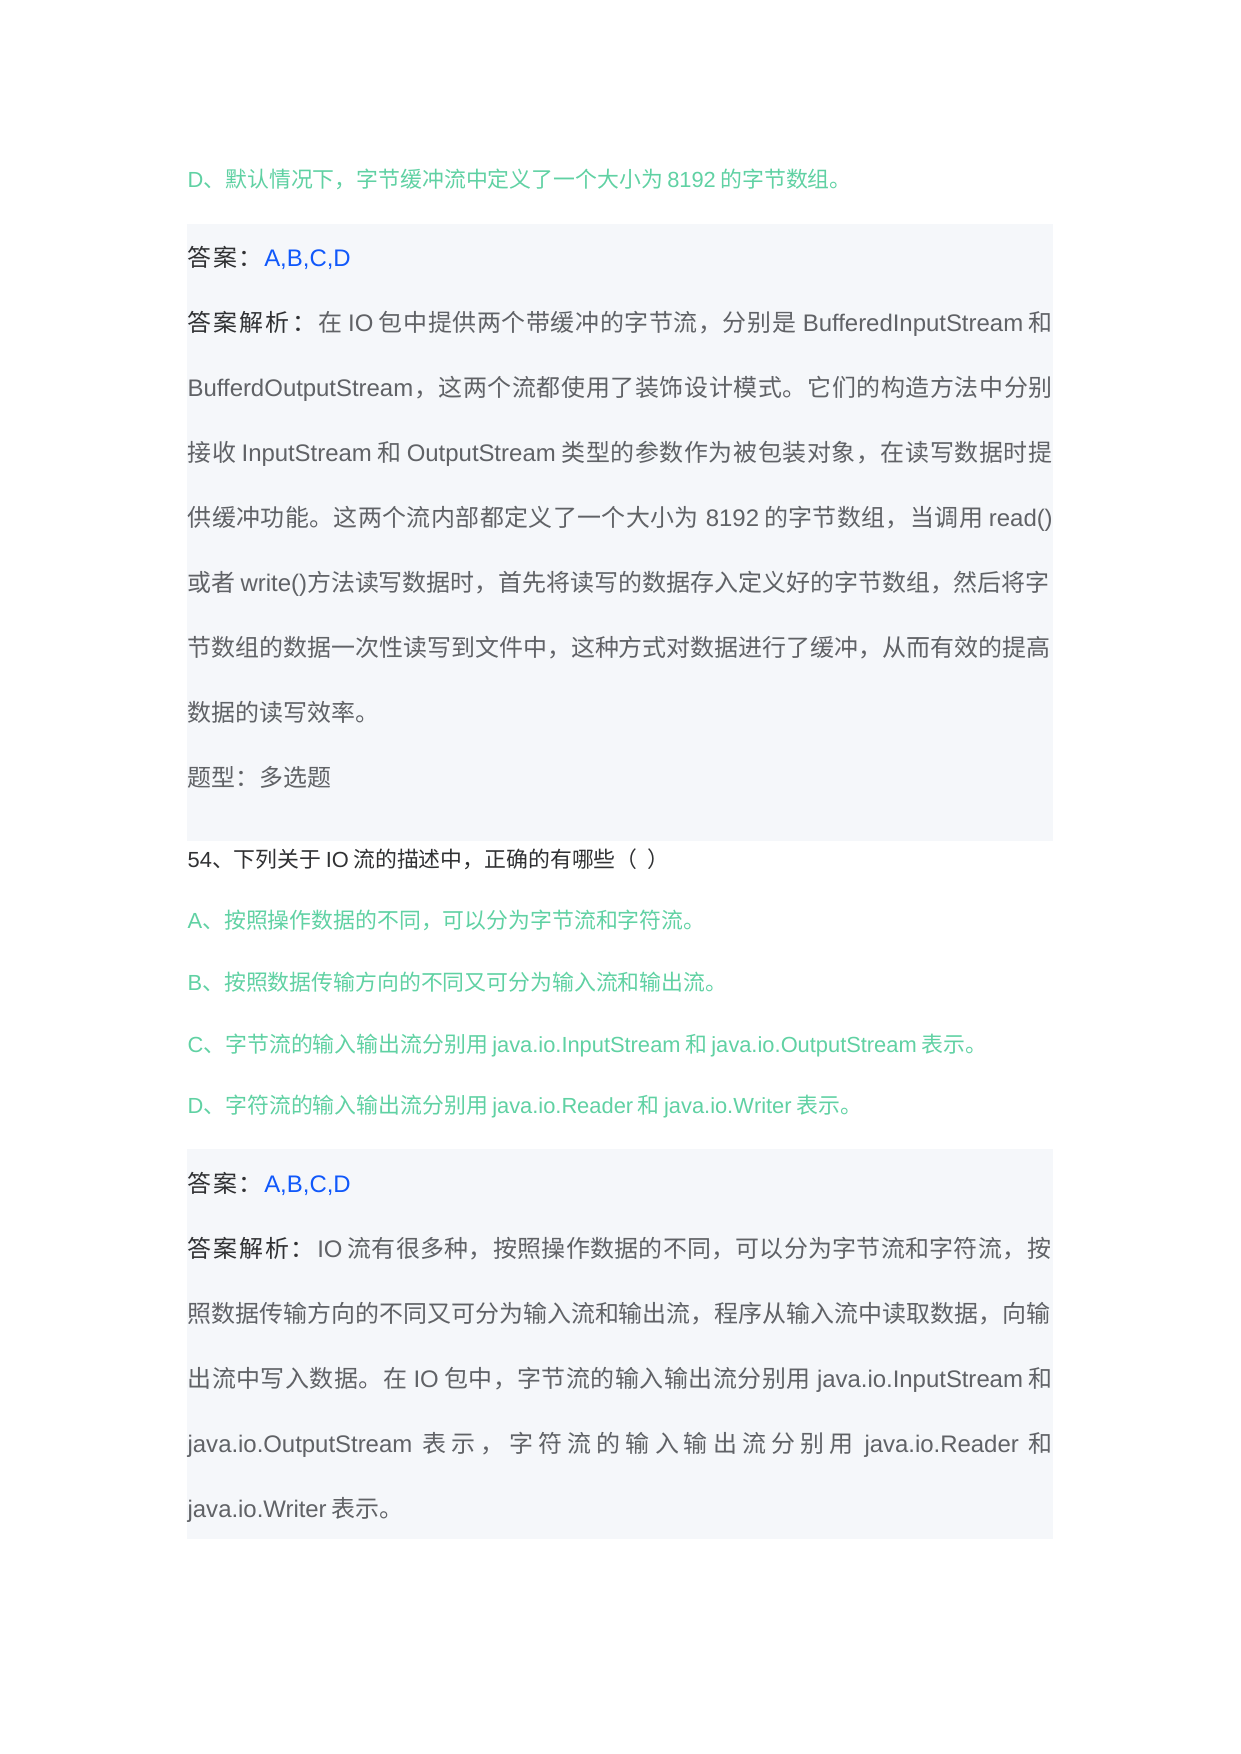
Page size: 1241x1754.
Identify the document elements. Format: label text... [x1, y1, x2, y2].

text 答案解析：在IO包中提供两个带缓冲的字节流，分别是BufferedInputStream和BufferdOutputStream，这两个流都使用了装饰设计模式。它们的构造方法中分别接收InputStream和OutputStream类型的参数作为被包装对象，在读写数据时提供缓冲功能。这两个流内部都定义了一个大小为8192的字节数组，当调用read()或者write()方法读写数据时，首先将读写的数据存入定义好的字节数组，然后将字节数组的数据一次性读写到文件中，这种方式对数据进行了缓冲，从而有效的提高数据的读写效率。 [187, 289, 1053, 744]
text D、字符流的输入输出流分别用java.io.Reader和java.io.Writer表示。 [187, 1088, 1053, 1120]
text 题型：多选题 [187, 744, 1053, 809]
text C、字节流的输入输出流分别用java.io.InputStream和java.io.OutputStream表示。 [187, 1026, 1053, 1059]
text 答案：A,B,C,D [187, 1149, 1053, 1214]
text D、默认情况下，字节缓冲流中定义了一个大小为8192的字节数组。 [187, 162, 1053, 194]
text B、按照数据传输方向的不同又可分为输入流和输出流。 [187, 964, 1053, 997]
text 54、下列关于IO流的描述中，正确的有哪些（ ） [187, 841, 1053, 874]
text A、按照操作数据的不同，可以分为字节流和字符流。 [187, 903, 1053, 935]
text 答案解析：IO流有很多种，按照操作数据的不同，可以分为字节流和字符流，按照数据传输方向的不同又可分为输入流和输出流，程序从输入流中读取数据，向输出流中写入数据。在IO包中，字节流的输入输出流分别用java.io.InputStream和java.io.OutputStream表示，字符流的输入输出流分别用java.io.Reader和java.io.Writer表示。 [187, 1214, 1053, 1539]
text 答案：A,B,C,D [187, 224, 1053, 289]
